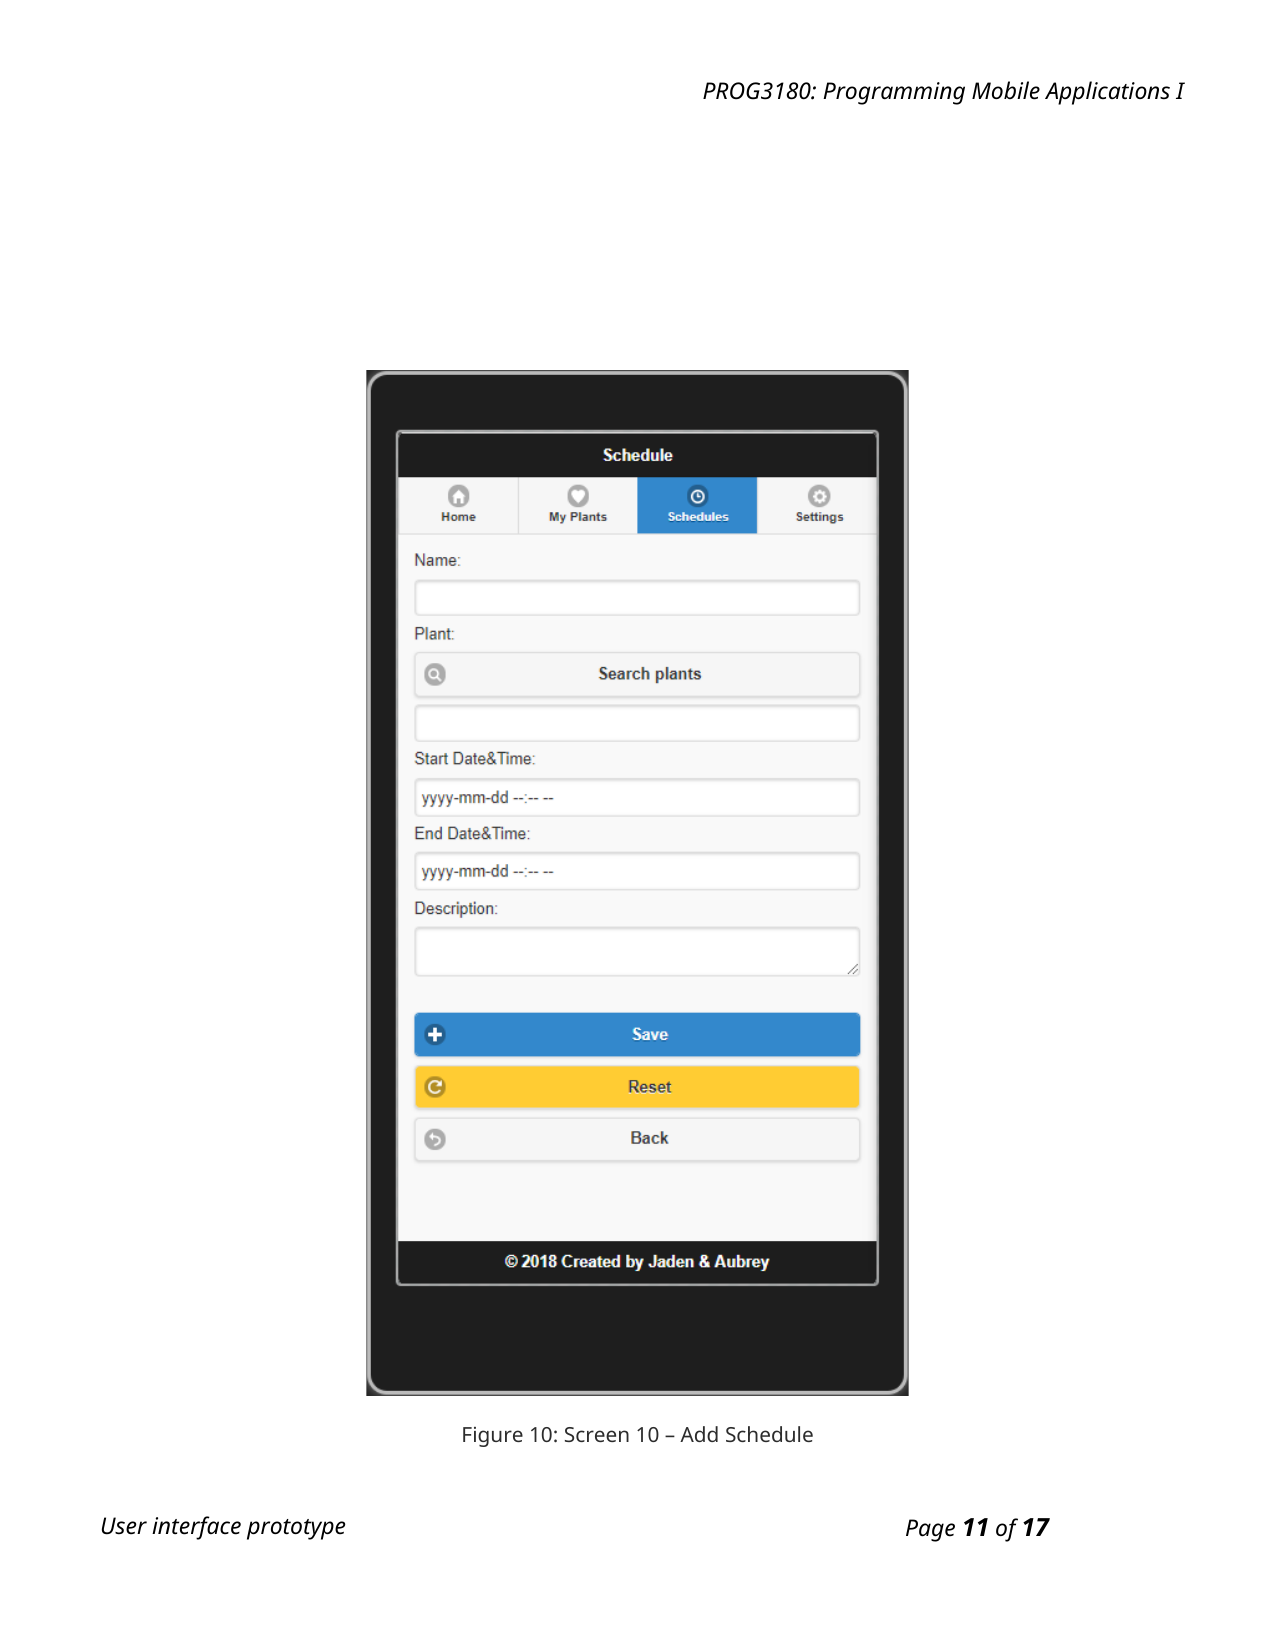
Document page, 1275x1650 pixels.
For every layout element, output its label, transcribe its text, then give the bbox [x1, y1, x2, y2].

picture [366, 370, 909, 1396]
text Figure 10: Screen 10 – Add Schedule [89, 1420, 1186, 1448]
